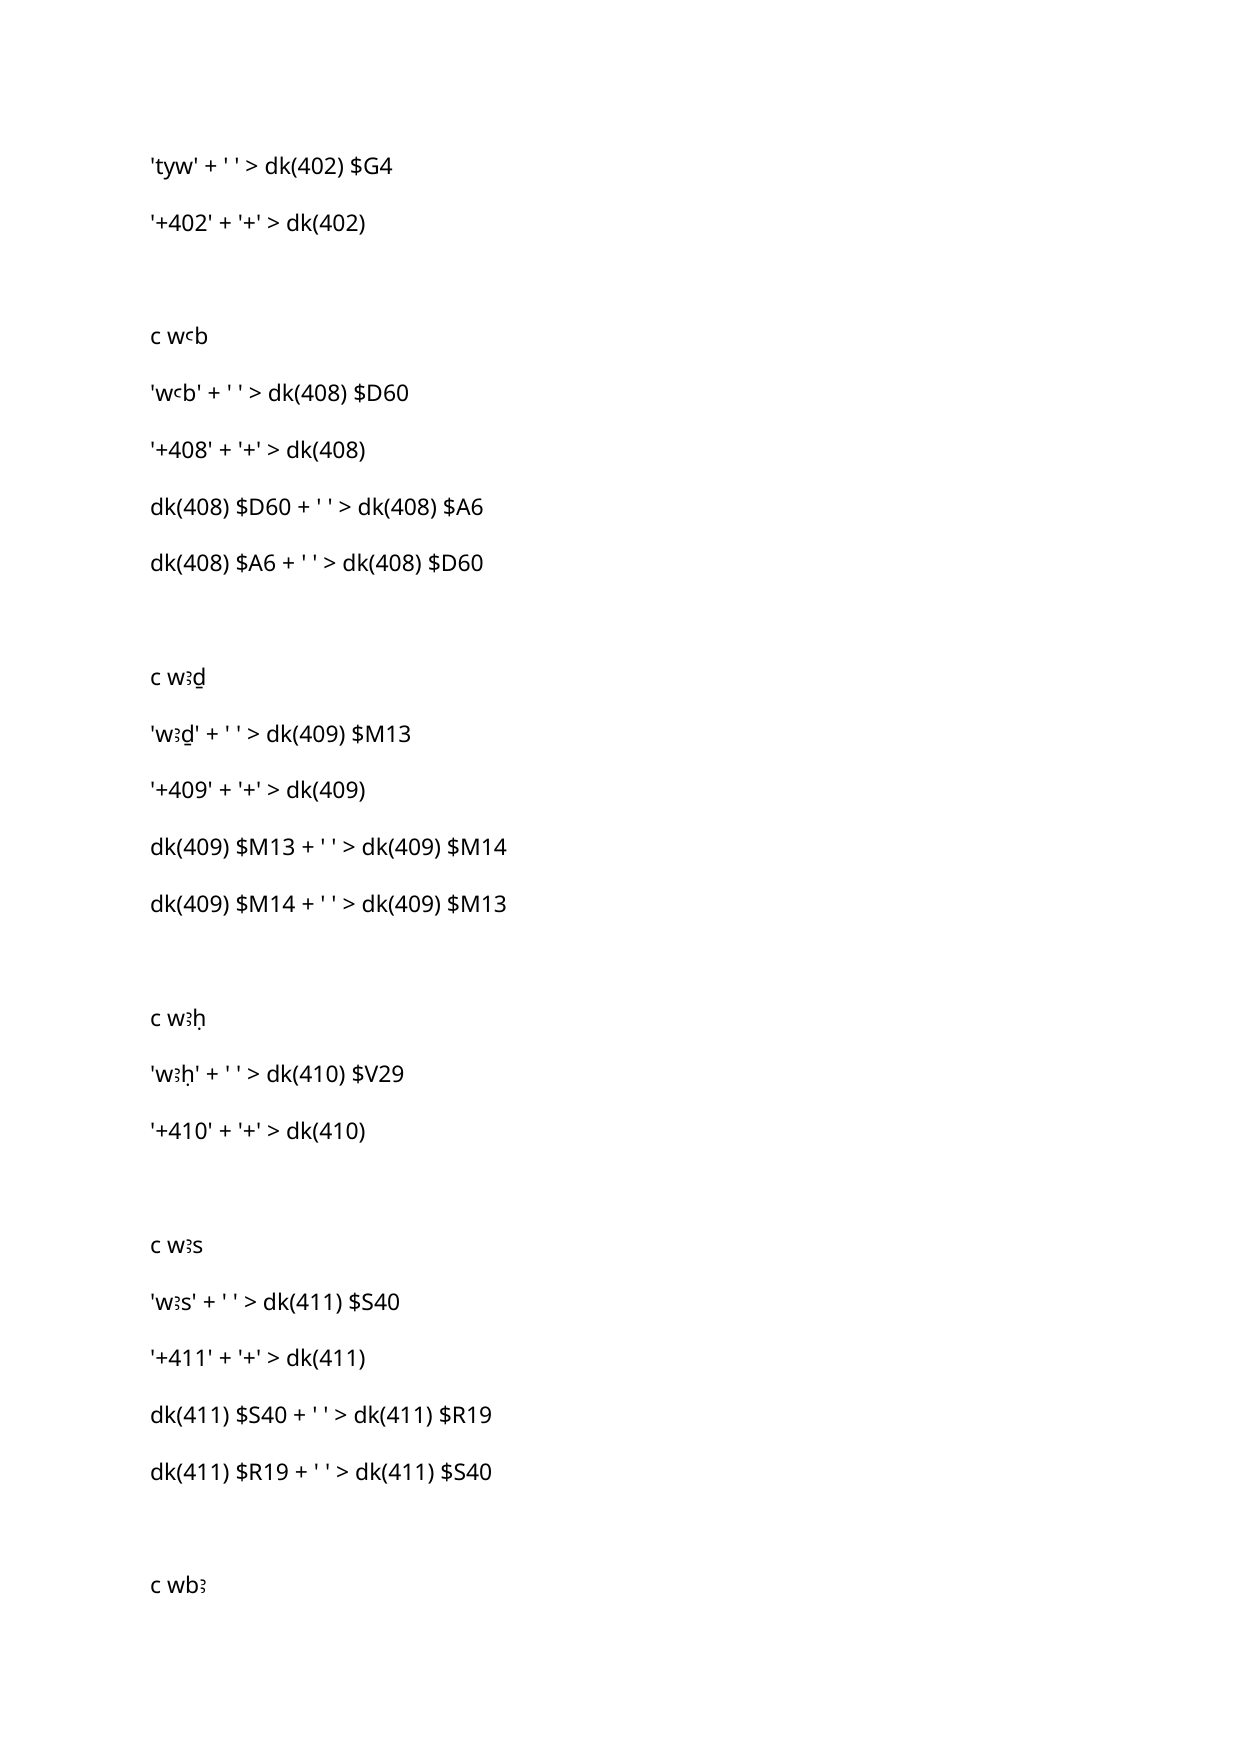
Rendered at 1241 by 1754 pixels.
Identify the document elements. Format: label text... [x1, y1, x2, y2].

text dk(408) $D60 + ' ' > dk(408) $A6 [150, 491, 1090, 522]
text 'wꜥb' + ' ' > dk(408) $D60 [150, 377, 1090, 408]
text c wbꜣ [150, 1569, 1090, 1601]
text 'wꜣḥ' + ' ' > dk(410) $V29 [150, 1058, 1090, 1089]
text dk(409) $M14 + ' ' > dk(409) $M13 [150, 888, 1090, 919]
text 'tyw' + ' ' > dk(402) $G4 [150, 150, 1090, 181]
text 'wꜣs' + ' ' > dk(411) $S40 [150, 1285, 1090, 1317]
text dk(411) $R19 + ' ' > dk(411) $S40 [150, 1456, 1090, 1487]
text dk(409) $M13 + ' ' > dk(409) $M14 [150, 831, 1090, 862]
text 'wꜣḏ' + ' ' > dk(409) $M13 [150, 718, 1090, 749]
text '+408' + '+' > dk(408) [150, 434, 1090, 465]
text c wꜣḥ [150, 1002, 1090, 1033]
text c wꜣḏ [150, 661, 1090, 692]
text '+402' + '+' > dk(402) [150, 207, 1090, 238]
text c wꜣs [150, 1229, 1090, 1260]
text dk(411) $S40 + ' ' > dk(411) $R19 [150, 1399, 1090, 1430]
text c wꜥb [150, 320, 1090, 352]
text '+410' + '+' > dk(410) [150, 1115, 1090, 1146]
text '+411' + '+' > dk(411) [150, 1342, 1090, 1373]
text dk(408) $A6 + ' ' > dk(408) $D60 [150, 547, 1090, 579]
text '+409' + '+' > dk(409) [150, 774, 1090, 806]
